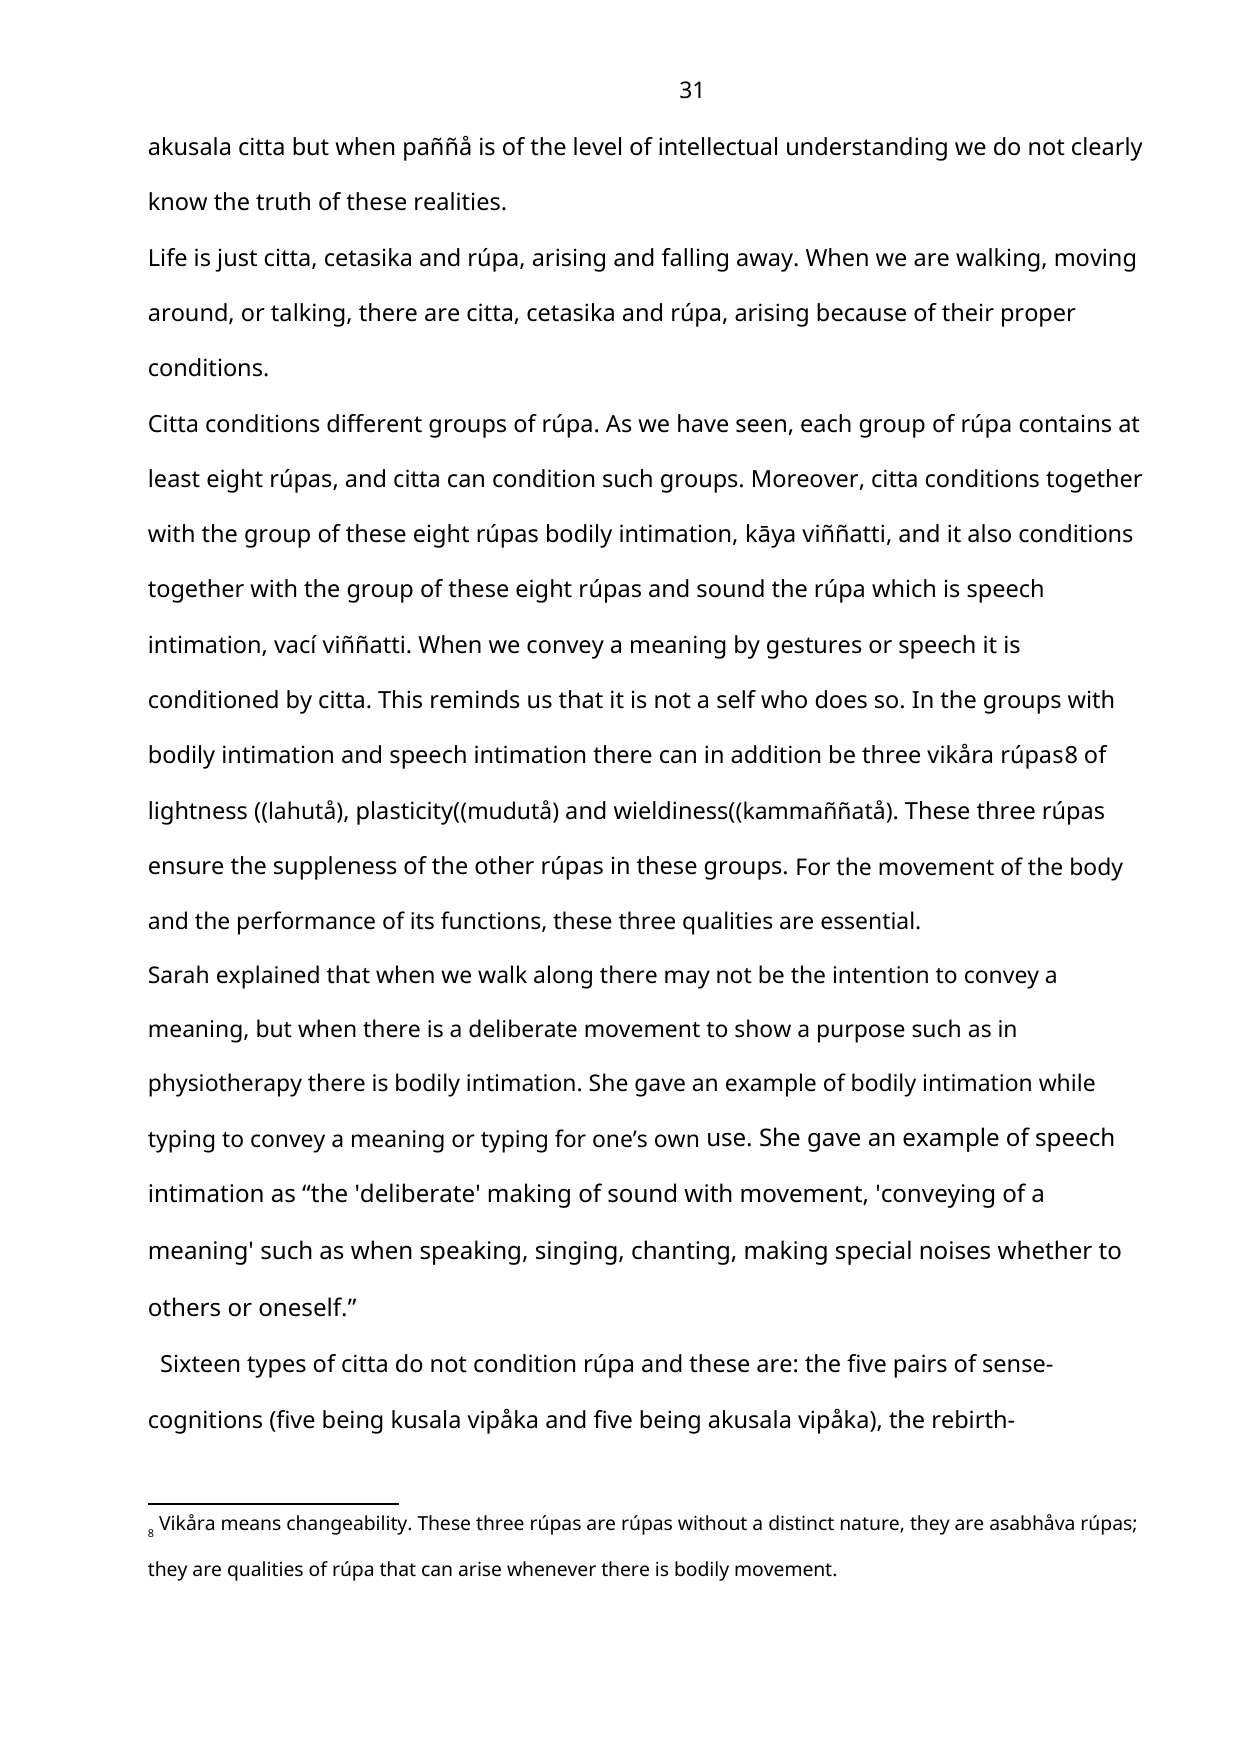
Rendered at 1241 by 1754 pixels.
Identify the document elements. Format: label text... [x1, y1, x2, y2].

text Life is just citta, cetasika and rúpa, arising and falling away. When we are walking, moving around, or talking, there are citta, cetasika and rúpa, arising because of their proper conditions. [148, 241, 1152, 407]
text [148, 130, 1152, 241]
text Sarah explained that when we walk along there may not be the intention to convey a meaning, but when there is a deliberate movement to show a purpose such as in physiotherapy there is bodily intimation. She gave an example of bodily intimation while typing to convey a meaning or typing for one’s own use. She gave an example of speech intimation as “the 'deliberate' making of sound with movement, 'conveying of a meaning' such as when speaking, singing, chanting, making special noises whether to others or oneself.” [148, 958, 1152, 1347]
text Citta conditions different groups of rúpa. As we have seen, each group of rúpa contains at least eight rúpas, and citta can condition such groups. Moreover, citta conditions together with the group of these eight rúpas bodily intimation, kāya viññatti, and it also conditions together with the group of these eight rúpas and sound the rúpa which is speech intimation, vací viññatti. When we convey a meaning by gestures or speech it is conditioned by citta. This reminds us that it is not a self who does so. In the groups with bodily intimation and speech intimation there can in addition be three vikåra rúpas of lightness ((lahutå), plasticity((mudutå) and wieldiness((kammaññatå). These three rúpas ensure the suppleness of the other rúpas in these groups. For the movement of the body and the performance of its functions, these three qualities are essential. [148, 407, 1152, 958]
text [148, 1347, 1152, 1458]
